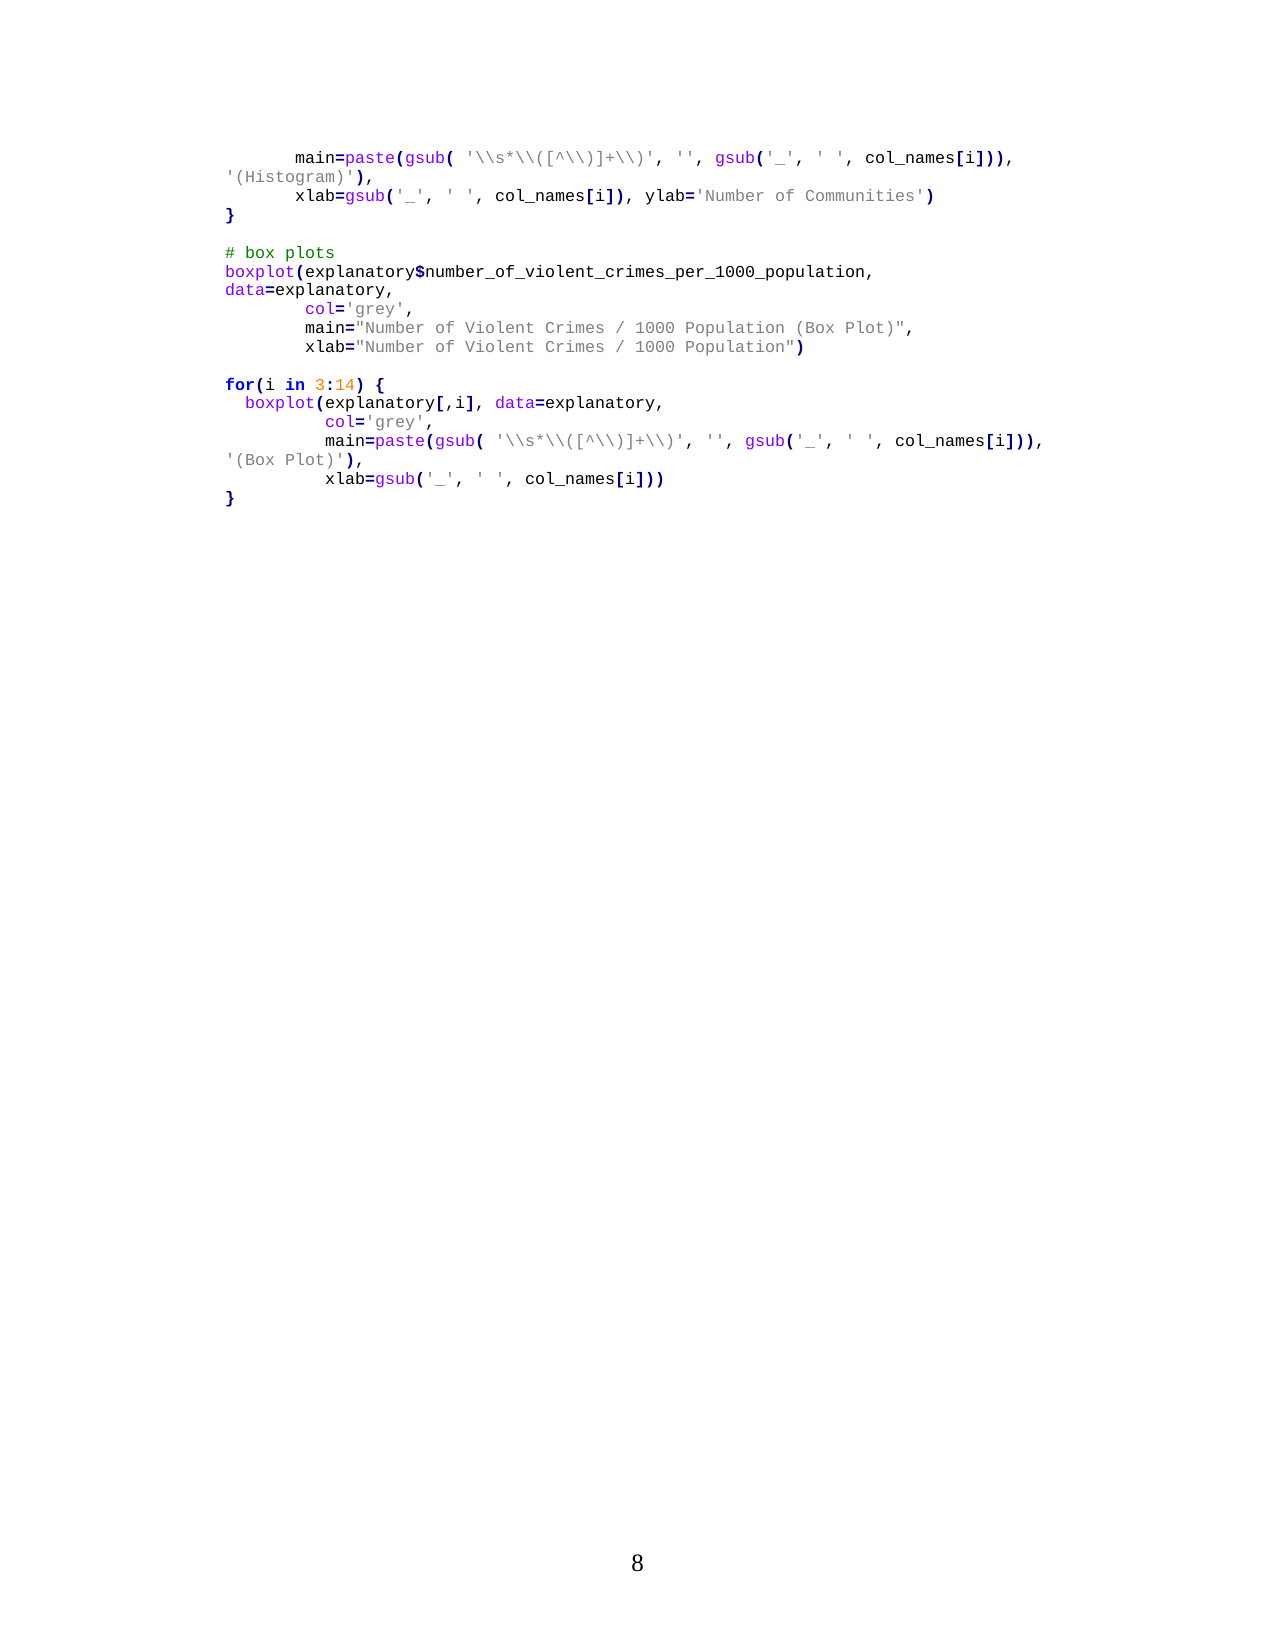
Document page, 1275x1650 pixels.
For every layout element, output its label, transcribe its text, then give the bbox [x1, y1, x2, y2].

text boxplot(explanatory$number_of_violent_crimes_per_1000_population, data=explanatory, [225, 263, 1050, 301]
text } [225, 489, 1050, 508]
text # box plots [225, 244, 1050, 263]
text xlab="Number of Violent Crimes / 1000 Population") [225, 338, 1050, 357]
text col='grey', [225, 301, 1050, 320]
text main=paste(gsub( '\\s*\\([^\\)]+\\)', '', gsub('_', ' ', col_names[i])), '(Box Plot)'), [225, 433, 1050, 471]
text main="Number of Violent Crimes / 1000 Population (Box Plot)", [225, 320, 1050, 338]
text main=paste(gsub( '\\s*\\([^\\)]+\\)', '', gsub('_', ' ', col_names[i])), '(Histogram)'), [225, 150, 1050, 188]
text col='grey', [225, 414, 1050, 433]
text for(i in 3:14) { [225, 376, 1050, 395]
text boxplot(explanatory[,i], data=explanatory, [225, 395, 1050, 414]
text xlab=gsub('_', ' ', col_names[i])) [225, 471, 1050, 489]
text } [225, 207, 1050, 225]
text xlab=gsub('_', ' ', col_names[i]), ylab='Number of Communities') [225, 188, 1050, 207]
